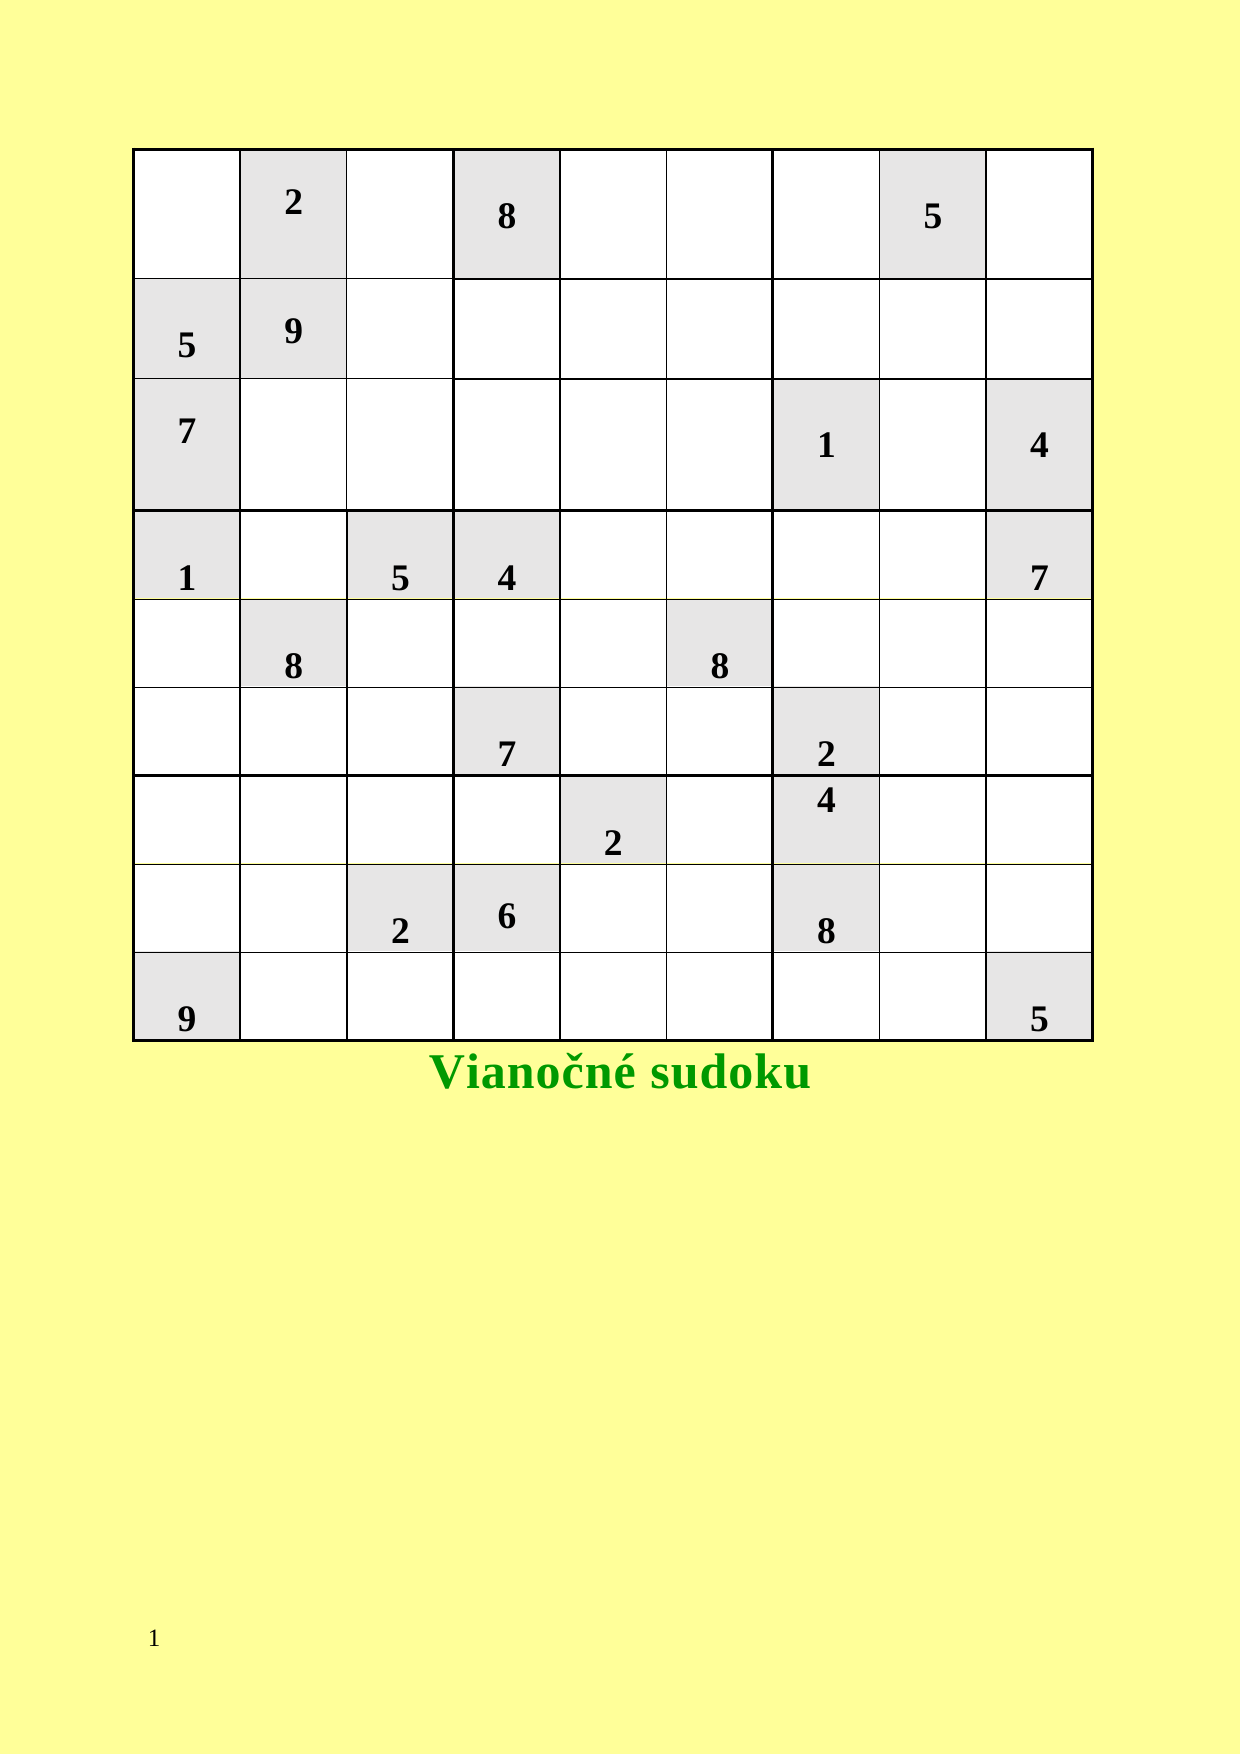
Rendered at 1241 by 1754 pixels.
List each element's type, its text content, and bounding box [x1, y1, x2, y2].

table_cell [348, 777, 452, 863]
table_cell 4 [987, 380, 1091, 509]
table_cell [667, 688, 771, 774]
table_cell 6 [455, 865, 559, 951]
table_cell 4 [455, 512, 559, 598]
table_cell [880, 600, 985, 686]
table_cell [880, 280, 985, 378]
table_cell 5 [987, 953, 1091, 1039]
table_header [667, 151, 771, 278]
table_header 8 [455, 151, 559, 278]
table_cell 5 [348, 512, 452, 598]
table_cell 9 [135, 953, 239, 1039]
table_header [987, 151, 1091, 278]
table_cell [880, 512, 985, 598]
table_cell [987, 600, 1091, 686]
table_cell 8 [667, 600, 771, 686]
table_cell [561, 280, 666, 378]
table_cell 1 [774, 380, 879, 509]
table_cell [135, 865, 239, 951]
table_header [561, 151, 666, 278]
table_cell 5 [135, 279, 239, 378]
table_cell [880, 865, 985, 951]
table_cell [135, 600, 239, 686]
table_cell [880, 777, 985, 863]
table_cell 7 [455, 688, 559, 774]
table_header [135, 151, 239, 278]
table_cell 7 [135, 379, 239, 509]
table_cell [241, 953, 346, 1039]
table_cell [987, 688, 1091, 774]
table_cell [667, 953, 771, 1039]
table_cell [241, 688, 346, 774]
table_cell [774, 512, 879, 598]
table_header [774, 151, 879, 278]
table_header 2 [241, 151, 346, 278]
table_cell [347, 279, 452, 378]
table_cell 7 [987, 512, 1091, 598]
table_cell 4 [774, 777, 879, 863]
table_cell 8 [241, 600, 346, 686]
table_cell [135, 777, 239, 863]
table_cell 2 [348, 865, 452, 951]
table_cell 9 [241, 279, 346, 378]
table_cell 1 [135, 512, 239, 598]
table_cell [347, 379, 452, 509]
table_cell [774, 280, 879, 378]
table_cell [348, 688, 452, 774]
table_cell [561, 688, 666, 774]
table_cell [455, 953, 559, 1039]
table_cell 2 [561, 777, 666, 863]
table_cell [667, 777, 771, 863]
table_cell [880, 688, 985, 774]
table_cell [455, 280, 559, 378]
text Vianočné sudoku [148, 1042, 1093, 1100]
table_cell [774, 953, 879, 1039]
table_cell [348, 953, 452, 1039]
table_header [347, 151, 452, 278]
table_cell [241, 865, 346, 951]
table_cell [987, 865, 1091, 951]
table_cell [455, 600, 559, 686]
table_cell [880, 380, 985, 509]
table_cell [987, 777, 1091, 863]
table_cell [241, 512, 346, 598]
table_cell [667, 380, 771, 509]
table_cell [880, 953, 985, 1039]
table_cell [561, 380, 666, 509]
table_cell [135, 688, 239, 774]
table_cell [241, 379, 346, 509]
table_cell [561, 600, 666, 686]
table_cell [561, 512, 666, 598]
table_header 5 [880, 151, 985, 278]
table_cell [667, 865, 771, 951]
table_cell [348, 600, 452, 686]
table_cell [455, 777, 559, 863]
table_cell [667, 512, 771, 598]
table_cell [455, 380, 559, 509]
table_cell 2 [774, 688, 879, 774]
table_cell [561, 865, 666, 951]
table_cell [987, 280, 1091, 378]
table_cell [774, 600, 879, 686]
table_cell [667, 280, 771, 378]
table_cell [561, 953, 666, 1039]
table_cell 8 [774, 865, 879, 951]
table_cell [241, 777, 346, 863]
